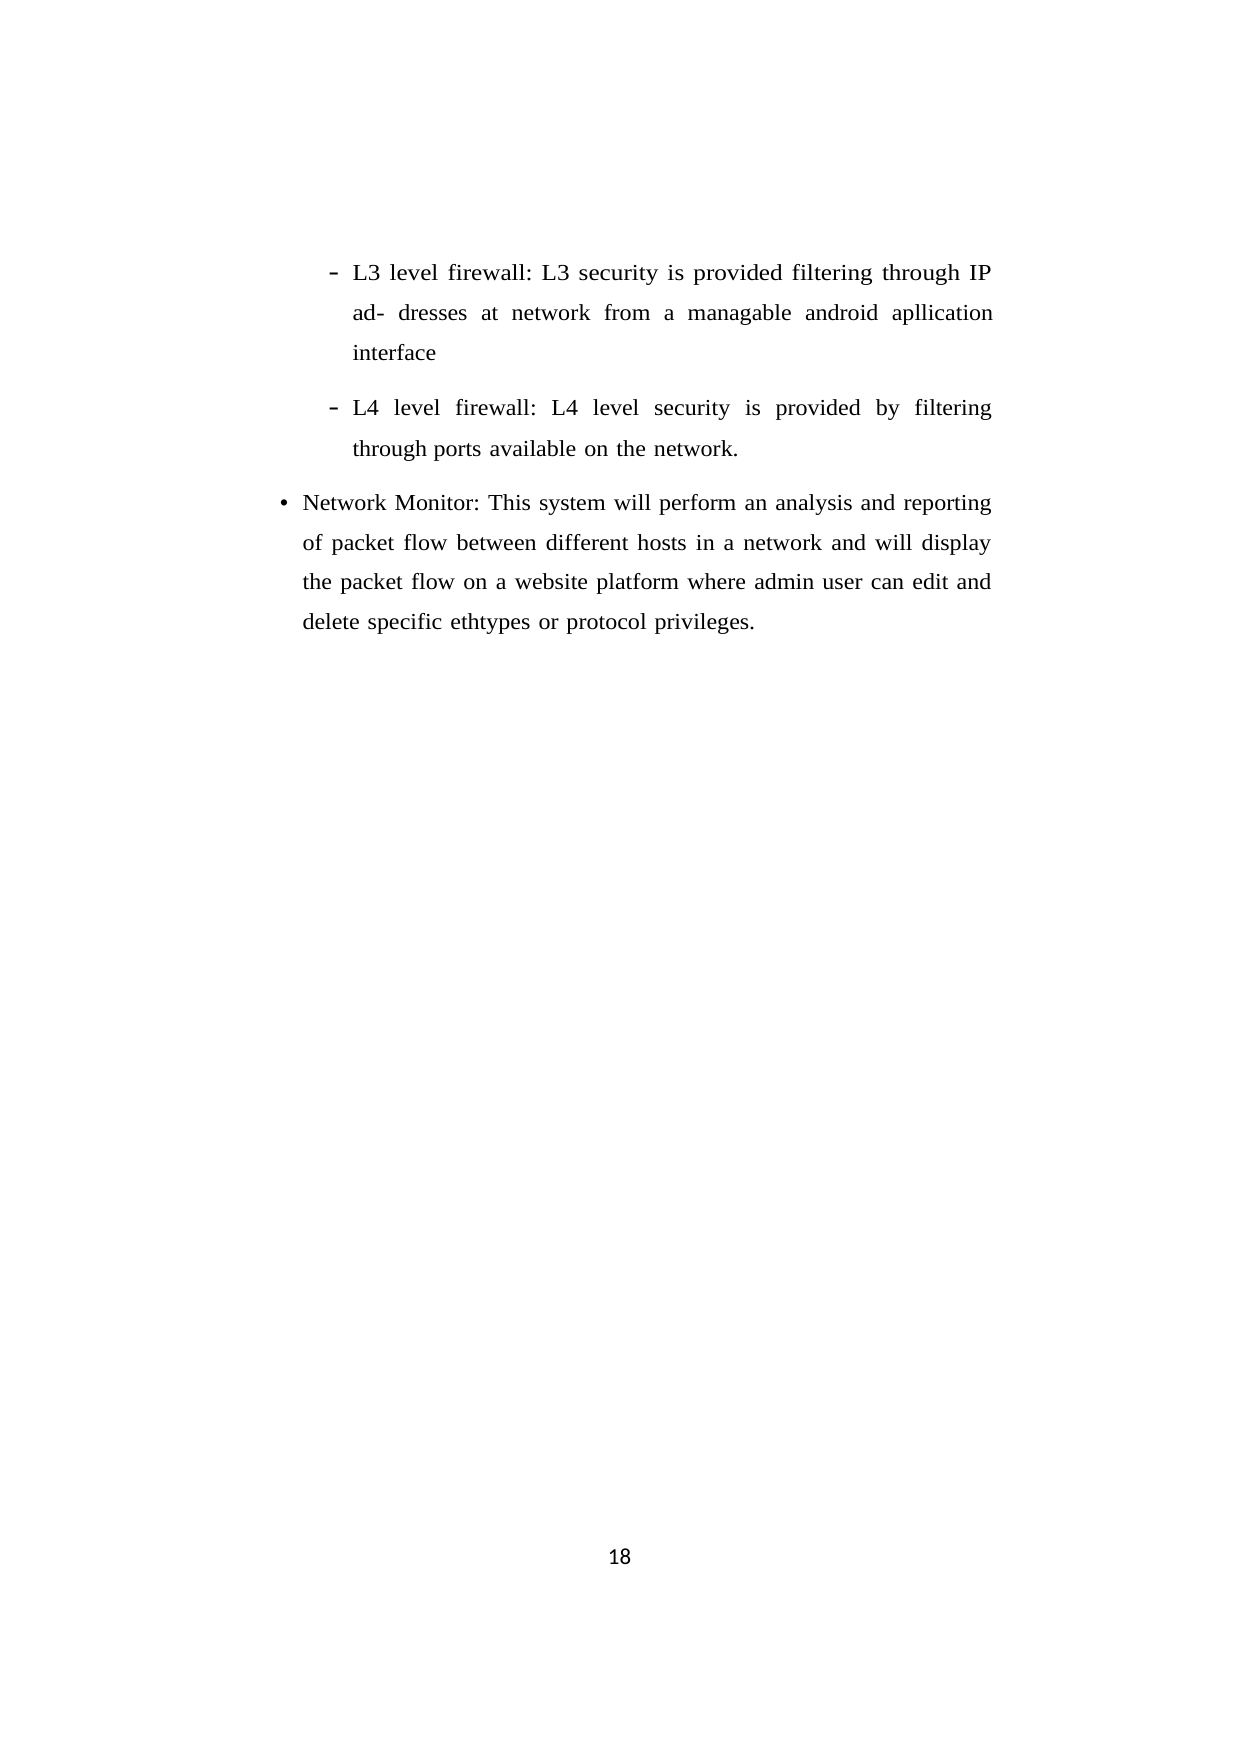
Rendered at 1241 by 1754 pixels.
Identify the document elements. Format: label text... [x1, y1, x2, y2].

list L4 level firewall: L4 level security is provided by filtering through ports available on the network. [328, 393, 993, 461]
list Network Monitor: This system will perform an analysis and reporting of packet flow between different hosts in a network and will display the packet flow on a website platform where admin user can edit and delete specific ethtypes or protocol privileges. [279, 489, 993, 634]
list L3 level firewall: L3 security is provided filtering through IP ad- dresses at network from a managable android apllication interface [328, 258, 993, 366]
